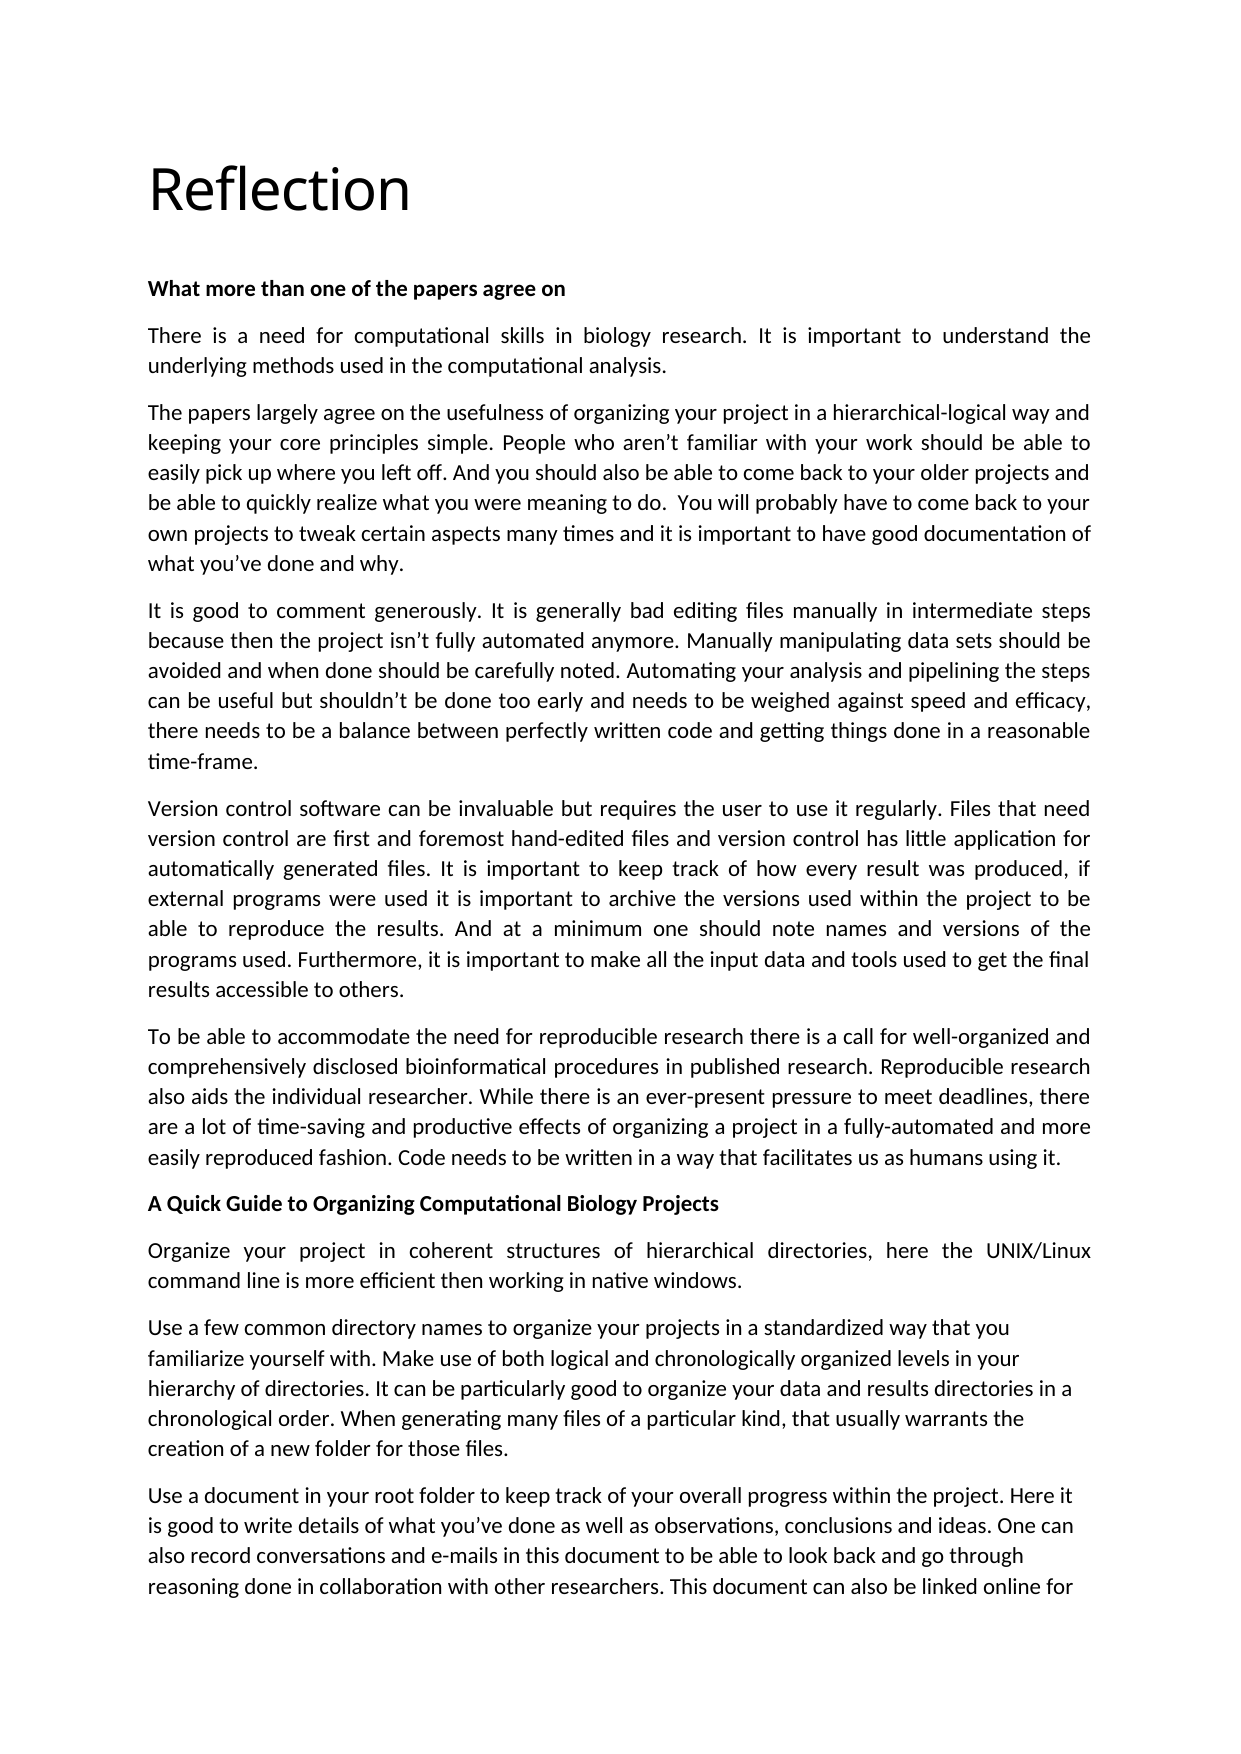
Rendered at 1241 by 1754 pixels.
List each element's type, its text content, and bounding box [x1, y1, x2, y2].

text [148, 1481, 1093, 1600]
text What more than one of the papers agree on [148, 274, 1093, 302]
text Version control software can be invaluable but requires the user to use it regularly. Files that need version control are first and foremost hand-edited files and version control has little application for automatically generated files. It is important to keep track of how every result was produced, if external programs were used it is important to archive the versions used within the project to be able to reproduce the results. And at a minimum one should note names and versions of the programs used. Furthermore, it is important to make all the input data and tools used to get the final results accessible to others. [148, 794, 1093, 1003]
text A Quick Guide to Organizing Computational Biology Projects [148, 1189, 1093, 1218]
text It is good to comment generously. It is generally bad editing files manually in intermediate steps because then the project isn’t fully automated anymore. Manually manipulating data sets should be avoided and when done should be carefully noted. Automating your analysis and pipelining the steps can be useful but shouldn’t be done too early and needs to be weighed against speed and efficacy, there needs to be a balance between perfectly written code and getting things done in a reasonable time-frame. [148, 596, 1093, 775]
text Use a few common directory names to organize your projects in a standardized way that you familiarize yourself with. Make use of both logical and chronologically organized levels in your hierarchy of directories. It can be particularly good to organize your data and results directories in a chronological order. When generating many files of a particular kind, that usually warrants the creation of a new folder for those files. [148, 1313, 1093, 1462]
text There is a need for computational skills in biology research. It is important to understand the underlying methods used in the computational analysis. [148, 321, 1093, 379]
text To be able to accommodate the need for reproducible research there is a call for well-organized and comprehensively disclosed bioinformatical procedures in published research. Reproducible research also aids the individual researcher. While there is an ever-present pressure to meet deadlines, there are a lot of time-saving and productive effects of organizing a project in a fully-automated and more easily reproduced fashion. Code needs to be written in a way that facilitates us as humans using it. [148, 1022, 1093, 1171]
text Organize your project in coherent structures of hierarchical directories, here the UNIX/Linux command line is more efficient then working in native windows. [148, 1236, 1093, 1295]
text The papers largely agree on the usefulness of organizing your project in a hierarchical-logical way and keeping your core principles simple. People who aren’t familiar with your work should be able to easily pick up where you left off. And you should also be able to come back to your older projects and be able to quickly realize what you were meaning to do. You will probably have to come back to your own projects to tweak certain aspects many times and it is important to have good documentation of what you’ve done and why. [148, 398, 1093, 577]
title Reflection [148, 148, 1093, 227]
